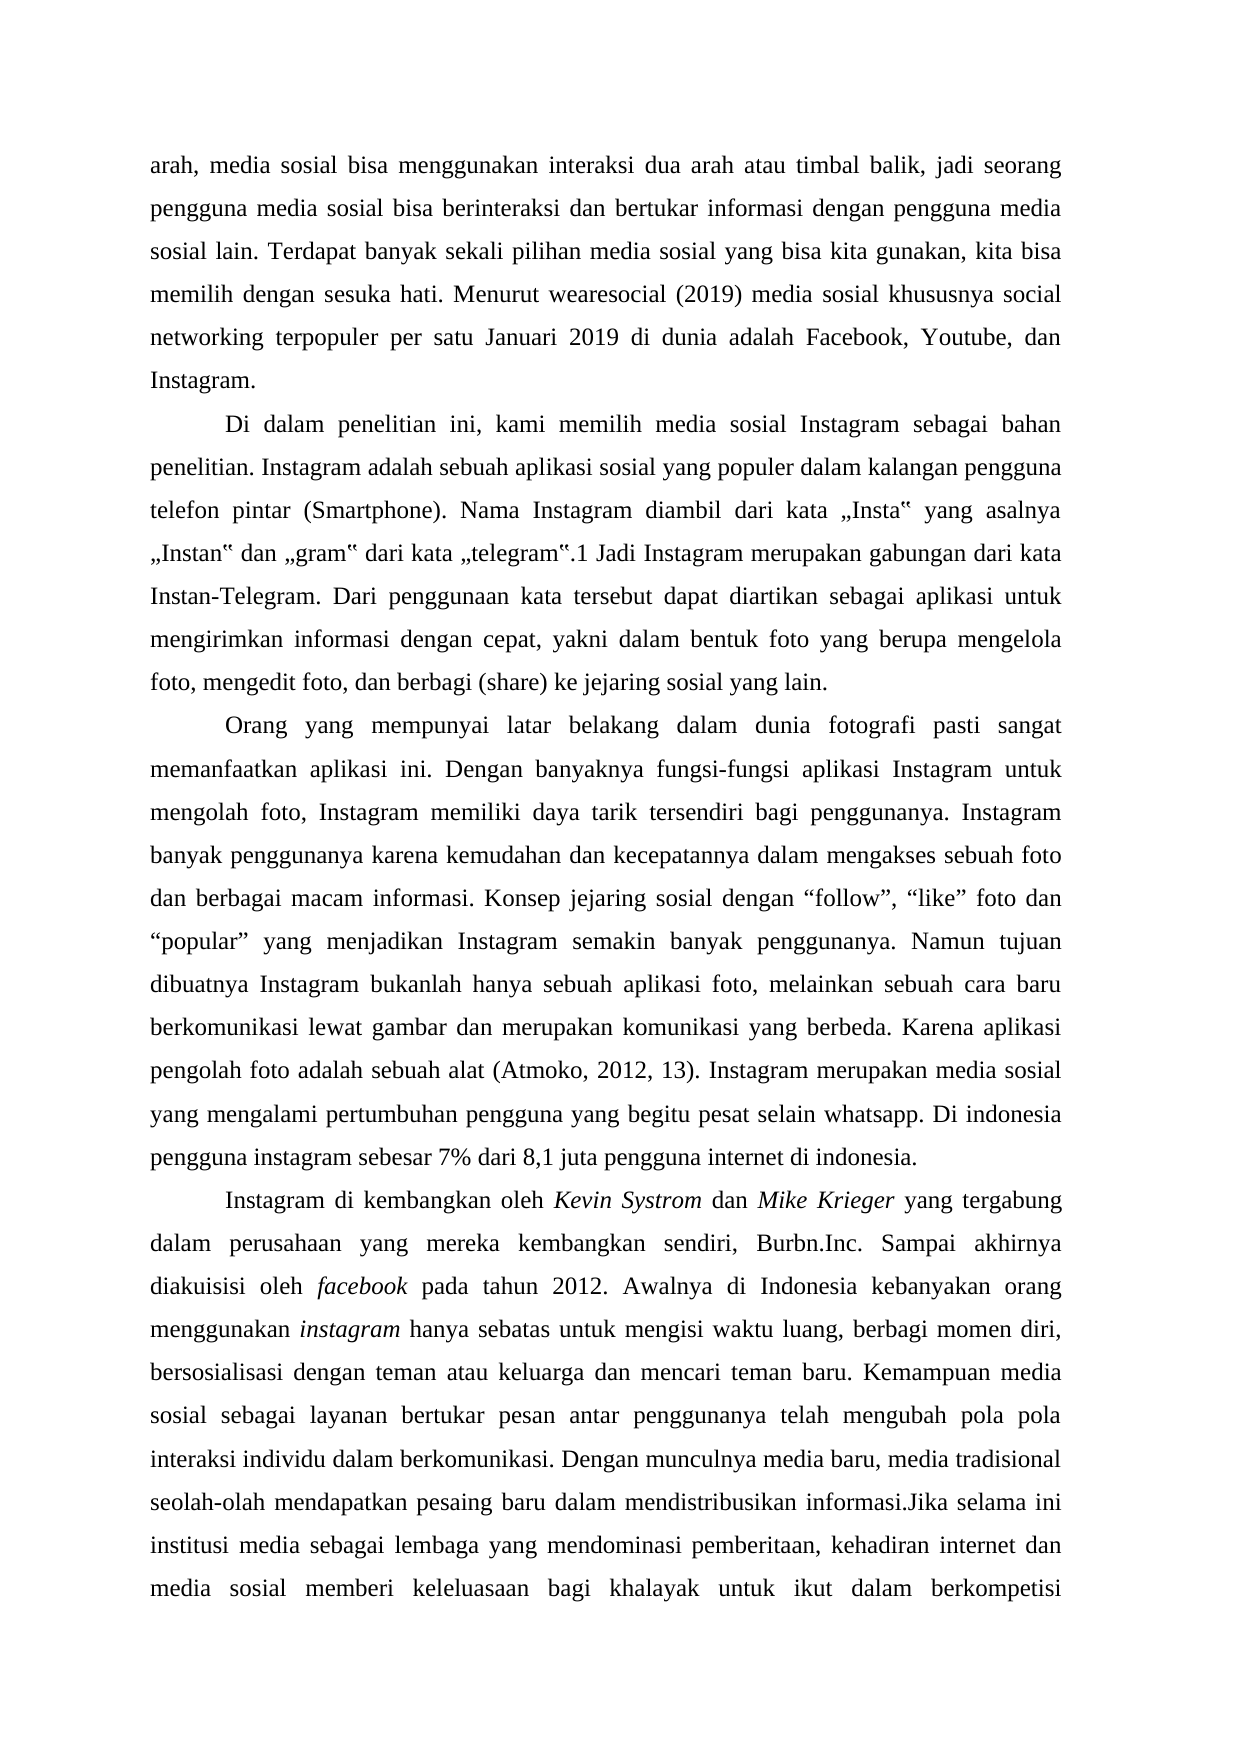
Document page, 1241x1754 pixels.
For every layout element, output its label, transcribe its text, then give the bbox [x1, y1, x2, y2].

text Di dalam penelitian ini, kami memilih media sosial Instagram sebagai bahan penelitian. Instagram adalah sebuah aplikasi sosial yang populer dalam kalangan pengguna telefon pintar (Smartphone). Nama Instagram diambil dari kata „Insta‟ yang asalnya „Instan‟ dan „gram‟ dari kata „telegram‟.1 Jadi Instagram merupakan gabungan dari kata Instan-Telegram. Dari penggunaan kata tersebut dapat diartikan sebagai aplikasi untuk mengirimkan informasi dengan cepat, yakni dalam bentuk foto yang berupa mengelola foto, mengedit foto, dan berbagi (share) ke jejaring sosial yang lain. [150, 409, 1062, 696]
text Orang yang mempunyai latar belakang dalam dunia fotografi pasti sangat memanfaatkan aplikasi ini. Dengan banyaknya fungsi-fungsi aplikasi Instagram untuk mengolah foto, Instagram memiliki daya tarik tersendiri bagi penggunanya. Instagram banyak penggunanya karena kemudahan dan kecepatannya dalam mengakses sebuah foto dan berbagai macam informasi. Konsep jejaring sosial dengan “follow”, “like” foto dan “popular” yang menjadikan Instagram semakin banyak penggunanya. Namun tujuan dibuatnya Instagram bukanlah hanya sebuah aplikasi foto, melainkan sebuah cara baru berkomunikasi lewat gambar dan merupakan komunikasi yang berbeda. Karena aplikasi pengolah foto adalah sebuah alat (Atmoko, 2012, 13). Instagram merupakan media sosial yang mengalami pertumbuhan pengguna yang begitu pesat selain whatsapp. Di indonesia pengguna instagram sebesar 7% dari 8,1 juta pengguna internet di indonesia. [150, 711, 1062, 1171]
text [150, 150, 1062, 394]
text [150, 1185, 1062, 1602]
